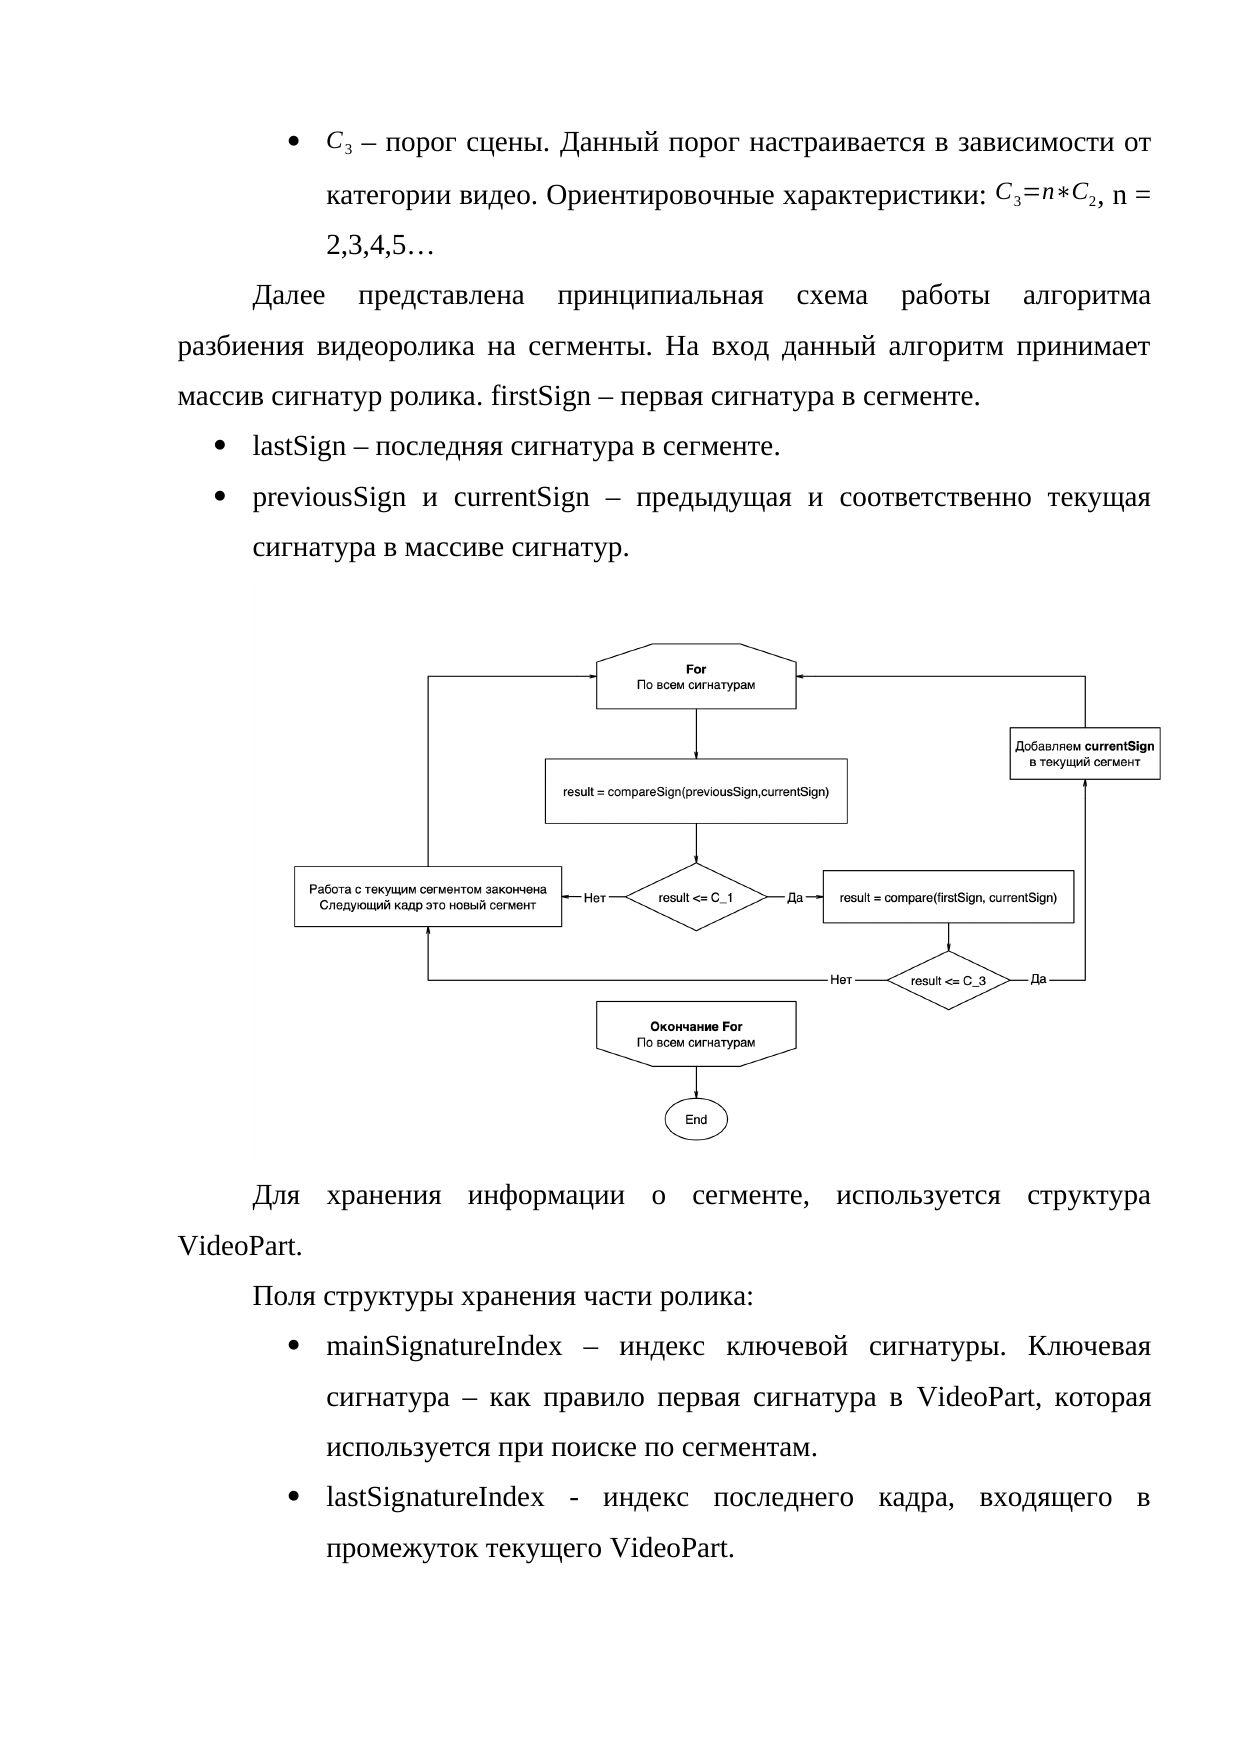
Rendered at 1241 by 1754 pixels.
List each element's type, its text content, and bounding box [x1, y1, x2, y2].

list – порог сцены. Данный порог настраивается в зависимости от категории видео. Ориентировочные характеристики: , n = 2,3,4,5… [288, 124, 1152, 261]
list previousSign и currentSign – предыдущая и соответственно текущая сигнатура в массиве сигнатур. [215, 479, 1152, 563]
list lastSignatureIndex - индекс последнего кадра, входящего в промежуток текущего VideoPart. [288, 1479, 1152, 1563]
list mainSignatureIndex – индекс ключевой сигнатуры. Ключевая сигнатура – как правило первая сигнатура в VideoPart, которая используется при поиске по сегментам. [288, 1328, 1152, 1462]
text Поля структуры хранения части ролика: [177, 1278, 1152, 1311]
list lastSign – последняя сигнатура в сегменте. [215, 428, 1152, 462]
text Для хранения информации о сегменте, используется структура VideoPart. [177, 1177, 1152, 1261]
text Далее представлена принципиальная схема работы алгоритма разбиения видеоролика на сегменты. На вход данный алгоритм принимает массив сигнатур ролика. firstSign – первая сигнатура в сегменте. [177, 277, 1152, 412]
picture [252, 579, 1193, 1161]
